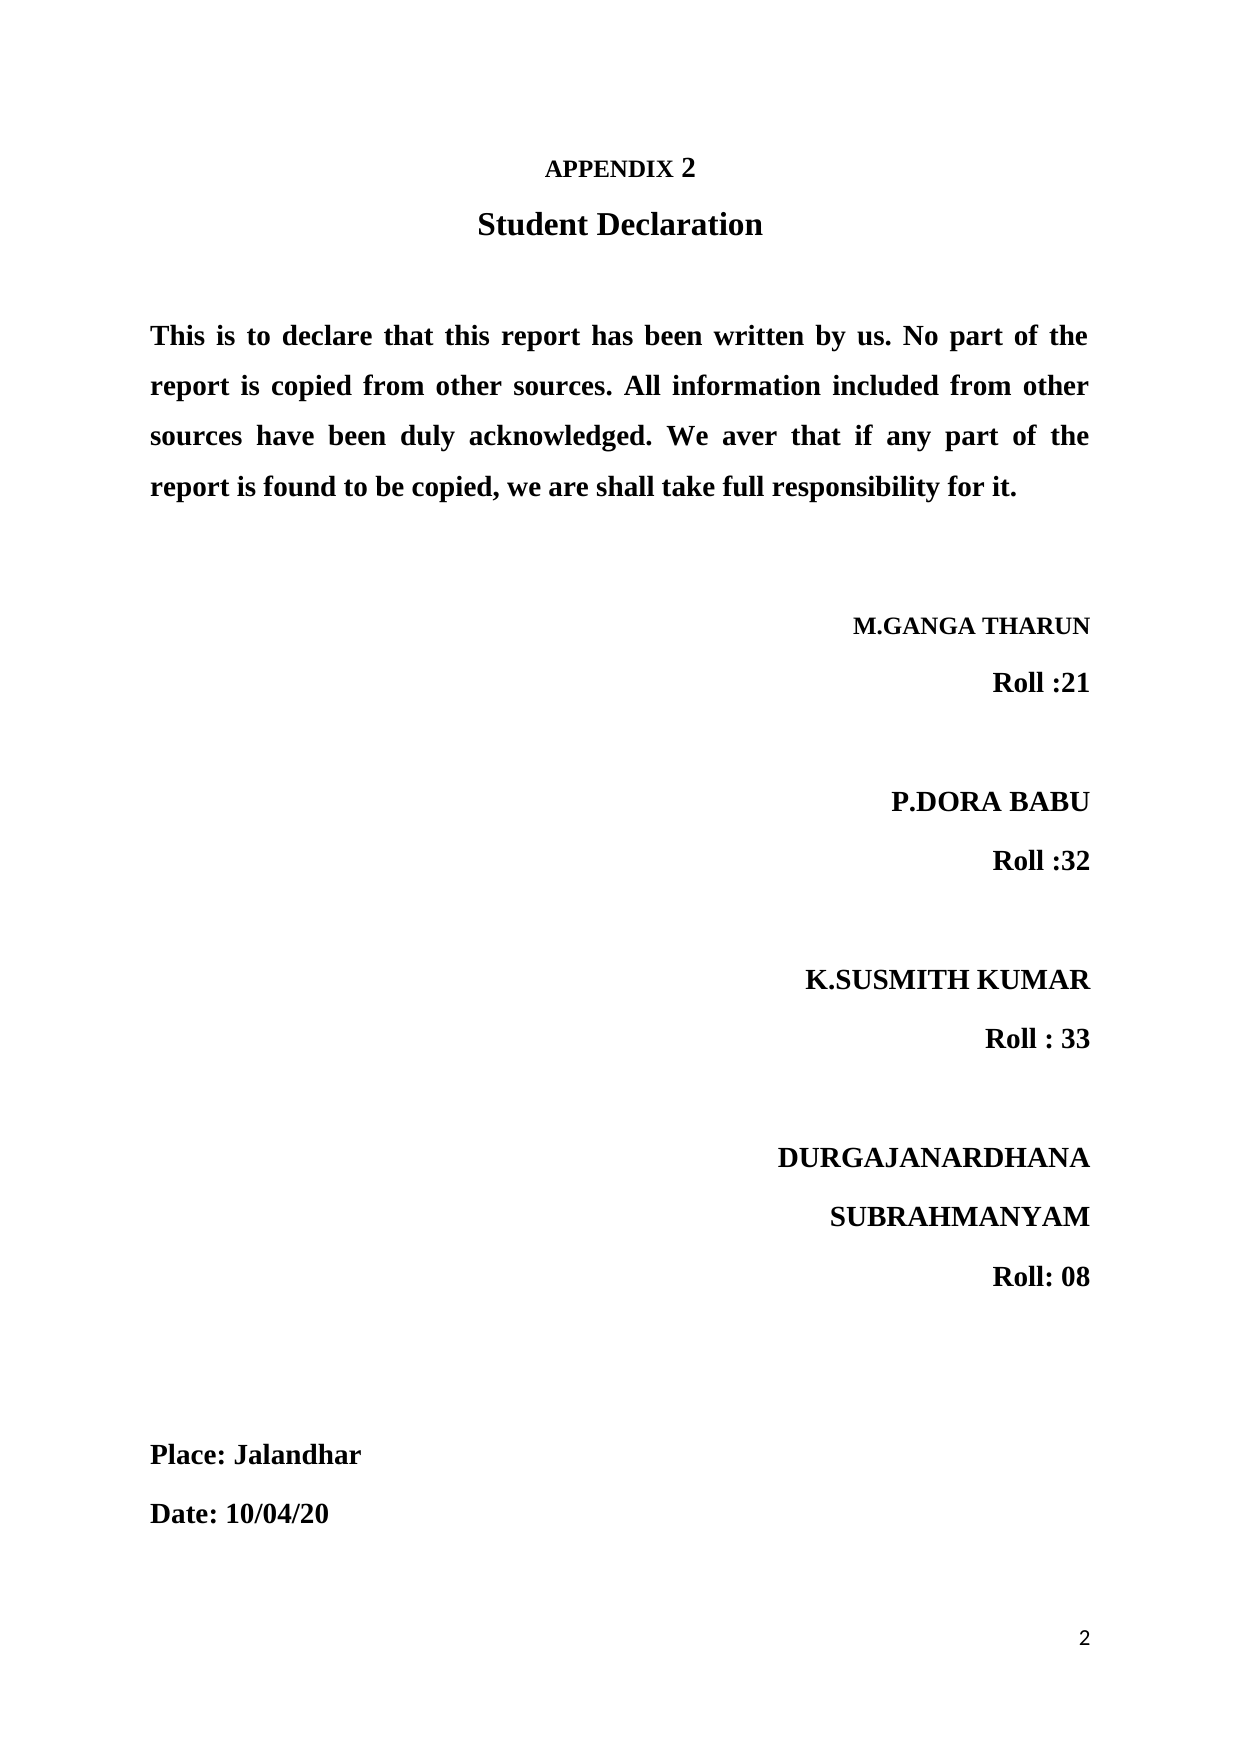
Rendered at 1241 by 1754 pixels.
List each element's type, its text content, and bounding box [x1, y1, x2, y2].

text Roll : 33 [150, 1021, 1090, 1055]
text This is to declare that this report has been written by us. No part of the report is copied from other sources. All information included from other sources have been duly acknowledged. We aver that if any part of the report is found to be copied, we are shall take full responsibility for it. [150, 318, 1090, 502]
text Roll :21 [150, 665, 1090, 698]
text DURGAJANARDHANA [150, 1140, 1090, 1173]
text K.SUSMITH KUMAR [150, 962, 1090, 995]
text Place: Jalandhar [150, 1437, 1090, 1470]
text SUBRAHMANYAM [150, 1199, 1090, 1233]
text Date: 10/04/20 [150, 1496, 1090, 1530]
text P.DORA BABU [150, 784, 1090, 817]
text Roll :32 [150, 843, 1090, 877]
text M.GANGA THARUN [150, 611, 1090, 640]
text Student Declaration [150, 204, 1090, 243]
text Roll: 08 [150, 1259, 1090, 1292]
text APPENDIX 2 [150, 150, 1090, 183]
